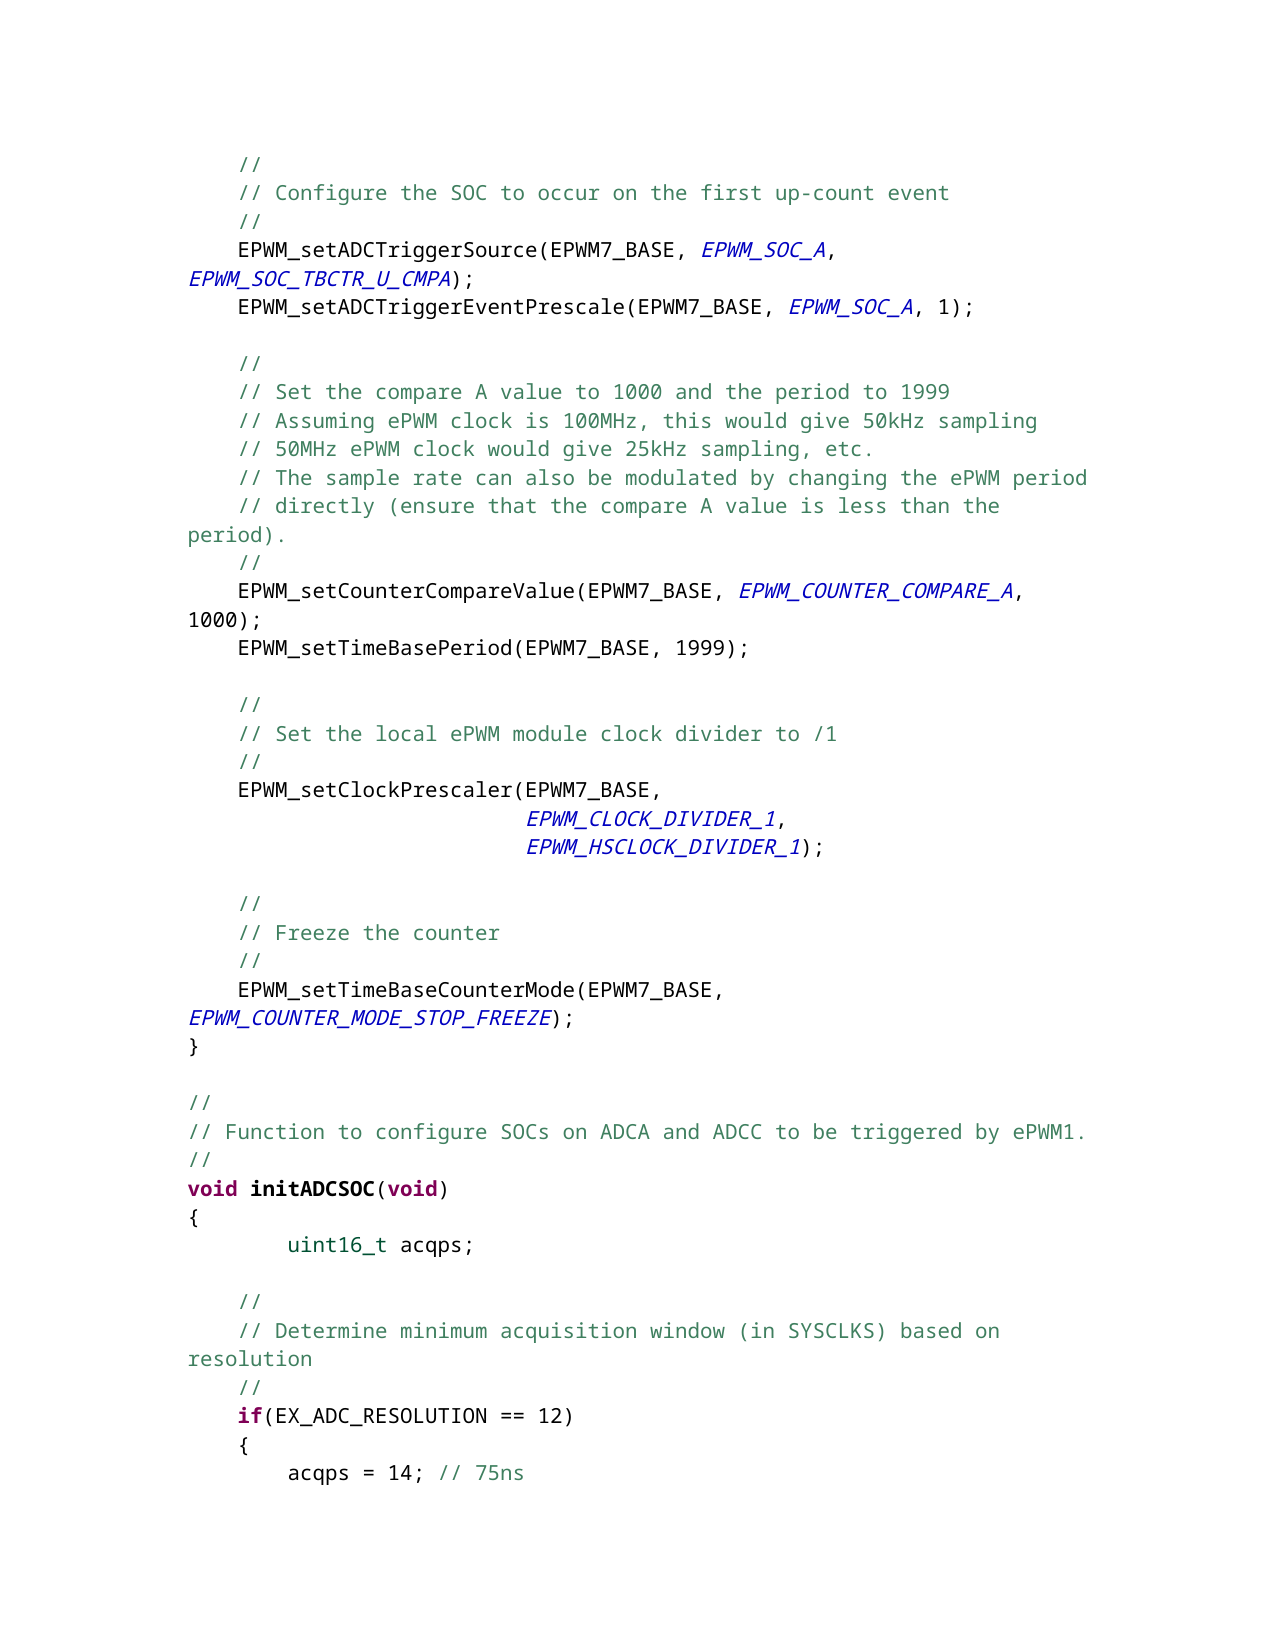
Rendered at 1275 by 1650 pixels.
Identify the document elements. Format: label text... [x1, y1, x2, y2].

text { [187, 1202, 1087, 1231]
text // [187, 946, 1087, 975]
text // [187, 690, 1087, 719]
text EPWM_setADCTriggerEventPrescale(EPWM7_BASE, EPWM_SOC_A, 1); [187, 292, 1087, 321]
text // [187, 349, 1087, 377]
text EPWM_setADCTriggerSource(EPWM7_BASE, EPWM_SOC_A, EPWM_SOC_TBCTR_U_CMPA); [187, 235, 1087, 292]
text // [187, 1287, 1087, 1316]
text if(EX_ADC_RESOLUTION == 12) [187, 1401, 1087, 1430]
text // Configure the SOC to occur on the first up-count event [187, 178, 1087, 207]
text // The sample rate can also be modulated by changing the ePWM period [187, 463, 1087, 491]
text EPWM_setTimeBaseCounterMode(EPWM7_BASE, EPWM_COUNTER_MODE_STOP_FREEZE); [187, 975, 1087, 1032]
text EPWM_setTimeBasePeriod(EPWM7_BASE, 1999); [187, 633, 1087, 662]
text } [187, 1032, 1087, 1060]
text // Set the local ePWM module clock divider to /1 [187, 719, 1087, 747]
text { [187, 1430, 1087, 1458]
text uint16_t acqps; [187, 1231, 1087, 1259]
text acqps = 14; // 75ns [187, 1458, 1087, 1487]
text // [187, 150, 1087, 178]
text EPWM_CLOCK_DIVIDER_1, [187, 804, 1087, 832]
text // Determine minimum acquisition window (in SYSCLKS) based on resolution [187, 1316, 1087, 1373]
text // [187, 747, 1087, 776]
text EPWM_setClockPrescaler(EPWM7_BASE, [187, 776, 1087, 804]
text // [187, 1373, 1087, 1401]
text // Function to configure SOCs on ADCA and ADCC to be triggered by ePWM1. [187, 1117, 1087, 1145]
text // Assuming ePWM clock is 100MHz, this would give 50kHz sampling [187, 406, 1087, 434]
text // Freeze the counter [187, 918, 1087, 946]
text // [187, 1088, 1087, 1117]
text EPWM_setCounterCompareValue(EPWM7_BASE, EPWM_COUNTER_COMPARE_A, 1000); [187, 577, 1087, 633]
text // 50MHz ePWM clock would give 25kHz sampling, etc. [187, 434, 1087, 463]
text // [187, 889, 1087, 918]
text EPWM_HSCLOCK_DIVIDER_1); [187, 832, 1087, 861]
text // [187, 207, 1087, 235]
text // Set the compare A value to 1000 and the period to 1999 [187, 377, 1087, 406]
text // directly (ensure that the compare A value is less than the period). [187, 491, 1087, 548]
text void initADCSOC(void) [187, 1174, 1087, 1202]
text // [187, 1145, 1087, 1174]
text // [187, 548, 1087, 577]
